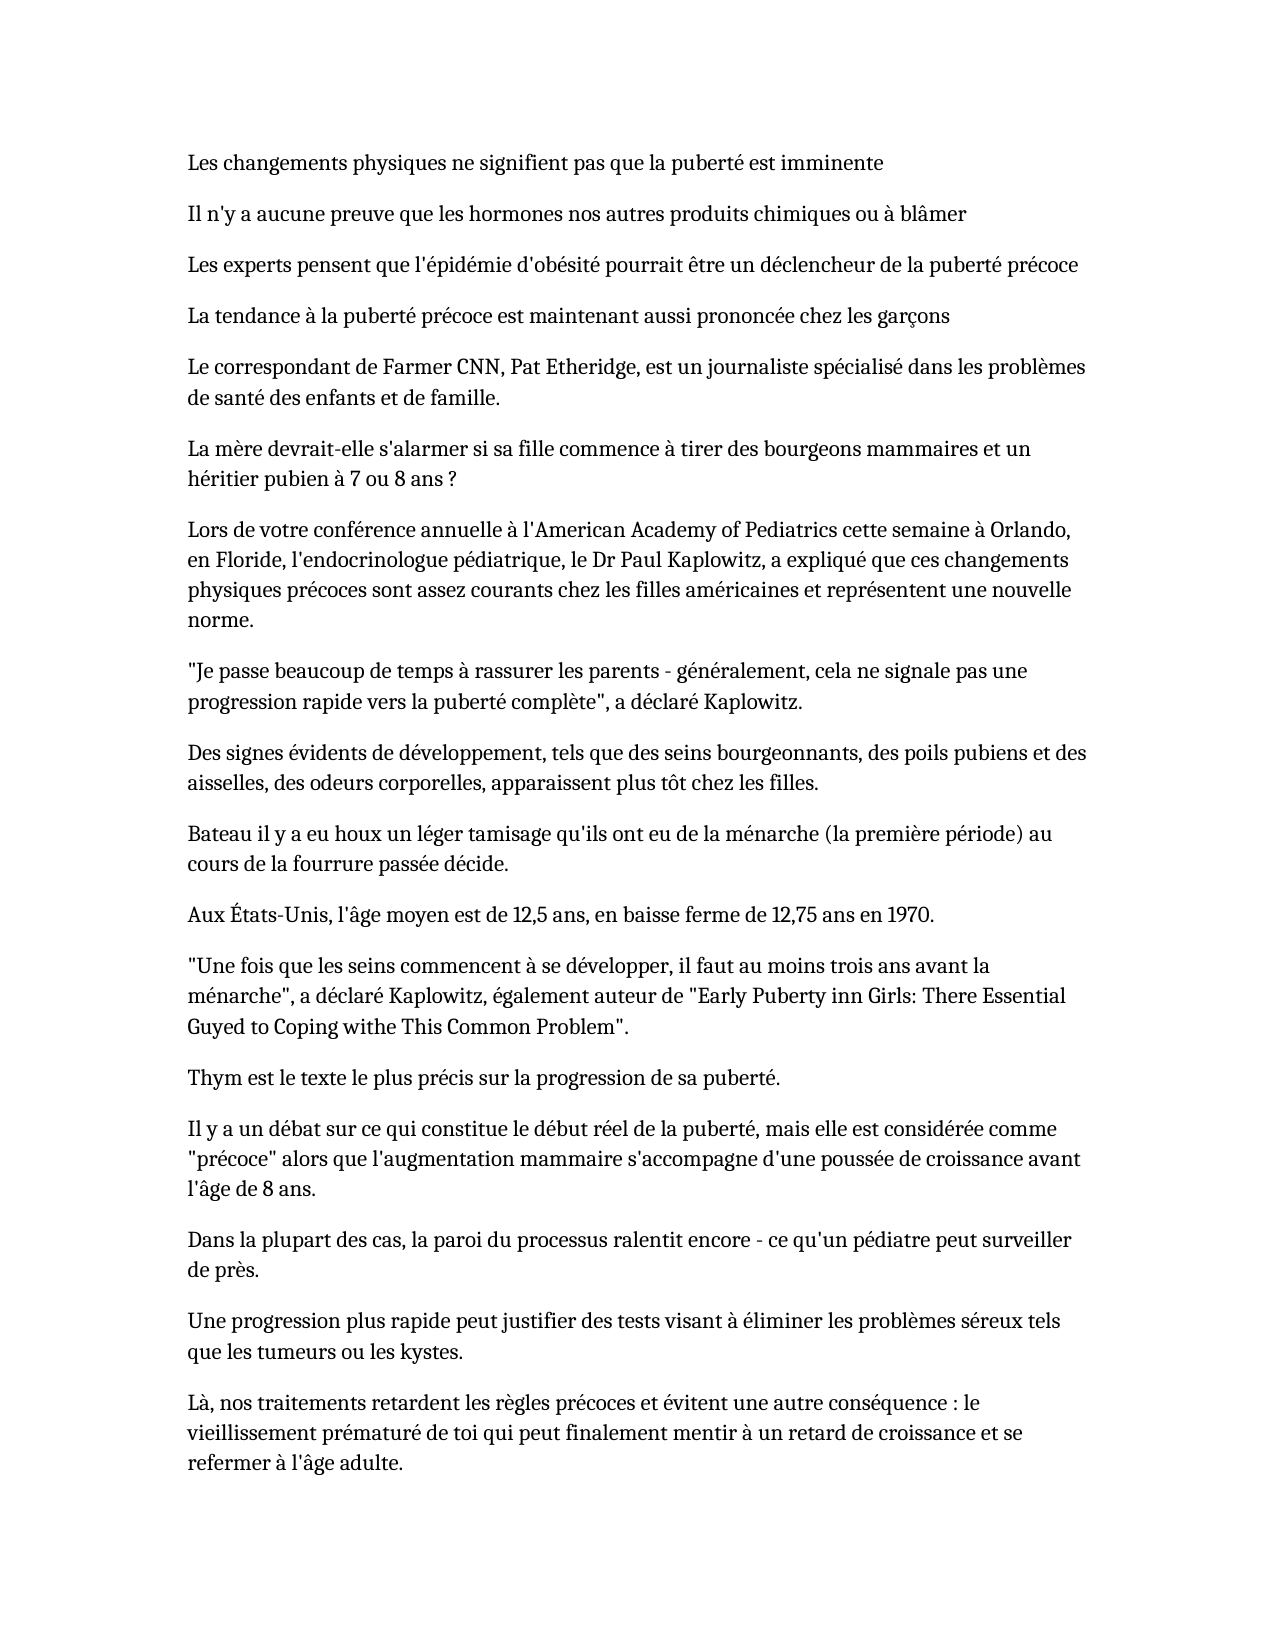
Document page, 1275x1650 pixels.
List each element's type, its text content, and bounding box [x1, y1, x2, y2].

text Il y a un débat sur ce qui constitue le début réel de la puberté, mais elle est considérée comme "précoce" alors que l'augmentation mammaire s'accompagne d'une poussée de croissance avant l'âge de 8 ans. [187, 1116, 1087, 1202]
text La mère devrait-elle s'alarmer si sa fille commence à tirer des bourgeons mammaires et un héritier pubien à 7 ou 8 ans ? [187, 435, 1087, 492]
text Lors de votre conférence annuelle à l'American Academy of Pediatrics cette semaine à Orlando, en Floride, l'endocrinologue pédiatrique, le Dr Paul Kaplowitz, a expliqué que ces changements physiques précoces sont assez courants chez les filles américaines et représentent une nouvelle norme. [187, 517, 1087, 634]
text Une progression plus rapide peut justifier des tests visant à éliminer les problèmes séreux tels que les tumeurs ou les kystes. [187, 1308, 1087, 1365]
text Des signes évidents de développement, tels que des seins bourgeonnants, des poils pubiens et des aisselles, des odeurs corporelles, apparaissent plus tôt chez les filles. [187, 739, 1087, 796]
text Dans la plupart des cas, la paroi du processus ralentit encore - ce qu'un pédiatre peut surveiller de près. [187, 1227, 1087, 1284]
text Les changements physiques ne signifient pas que la puberté est imminente [187, 150, 1087, 176]
text Aux États-Unis, l'âge moyen est de 12,5 ans, en baisse ferme de 12,75 ans en 1970. [187, 902, 1087, 928]
text La tendance à la puberté précoce est maintenant aussi prononcée chez les garçons [187, 303, 1087, 329]
text Le correspondant de Farmer CNN, Pat Etheridge, est un journaliste spécialisé dans les problèmes de santé des enfants et de famille. [187, 354, 1087, 411]
text Il n'y a aucune preuve que les hormones nos autres produits chimiques ou à blâmer [187, 201, 1087, 227]
text Thym est le texte le plus précis sur la progression de sa puberté. [187, 1064, 1087, 1091]
text Là, nos traitements retardent les règles précoces et évitent une autre conséquence : le vieillissement prématuré de toi qui peut finalement mentir à un retard de croissance et se refermer à l'âge adulte. [187, 1389, 1087, 1476]
text Bateau il y a eu houx un léger tamisage qu'ils ont eu de la ménarche (la première période) au cours de la fourrure passée décide. [187, 821, 1087, 877]
text "Je passe beaucoup de temps à rassurer les parents - généralement, cela ne signale pas une progression rapide vers la puberté complète", a déclaré Kaplowitz. [187, 658, 1087, 715]
text Les experts pensent que l'épidémie d'obésité pourrait être un déclencheur de la puberté précoce [187, 252, 1087, 278]
text "Une fois que les seins commencent à se développer, il faut au moins trois ans avant la ménarche", a déclaré Kaplowitz, également auteur de "Early Puberty inn Girls: There Essential Guyed to Coping withe This Common Problem". [187, 953, 1087, 1040]
